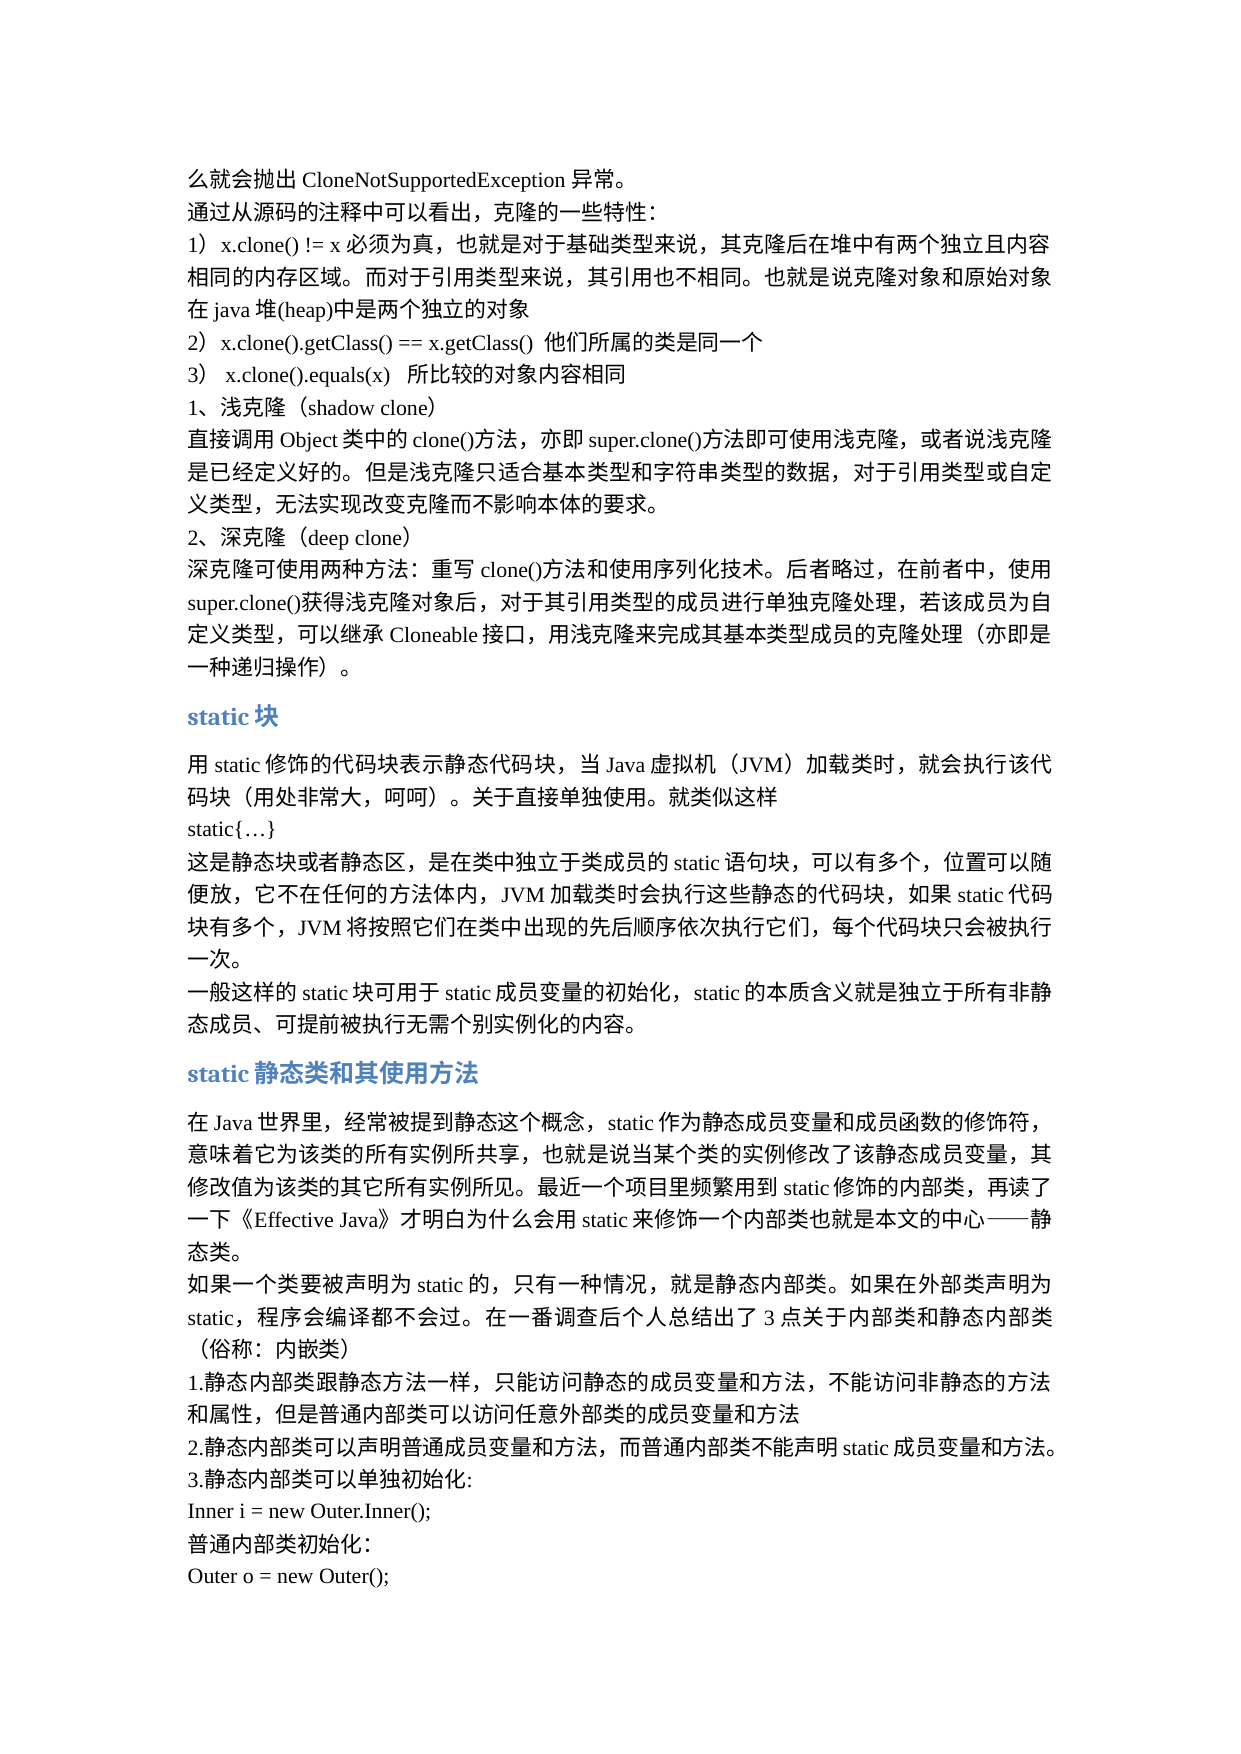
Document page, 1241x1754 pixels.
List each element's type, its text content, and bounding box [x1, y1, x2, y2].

subtitle static静态类和其使用方法 [187, 1039, 1053, 1104]
text 深克隆可使用两种方法：重写clone()方法和使用序列化技术。后者略过，在前者中，使用super.clone()获得浅克隆对象后，对于其引用类型的成员进行单独克隆处理，若该成员为自定义类型，可以继承Cloneable接口，用浅克隆来完成其基本类型成员的克隆处理（亦即是一种递归操作）。 [187, 552, 1053, 682]
text 这是静态块或者静态区，是在类中独立于类成员的static语句块，可以有多个，位置可以随便放，它不在任何的方法体内，JVM加载类时会执行这些静态的代码块，如果static代码块有多个，JVM将按照它们在类中出现的先后顺序依次执行它们，每个代码块只会被执行一次。 [187, 844, 1053, 974]
text static{…} [187, 812, 1053, 844]
text 2）x.clone().getClass() == x.getClass() 他们所属的类是同一个 [187, 324, 1053, 357]
text 直接调用Object类中的clone()方法，亦即super.clone()方法即可使用浅克隆，或者说浅克隆是已经定义好的。但是浅克隆只适合基本类型和字符串类型的数据，对于引用类型或自定义类型，无法实现改变克隆而不影响本体的要求。 [187, 422, 1053, 519]
text 通过从源码的注释中可以看出，克隆的一些特性： [187, 194, 1053, 227]
text 2、深克隆（deep clone） [187, 519, 1053, 552]
text 普通内部类初始化： [187, 1527, 1053, 1559]
text Outer o = new Outer(); [187, 1559, 1053, 1592]
text Inner i = new Outer.Inner(); [187, 1494, 1053, 1527]
text 一般这样的static块可用于static成员变量的初始化，static的本质含义就是独立于所有非静态成员、可提前被执行无需个别实例化的内容。 [187, 974, 1053, 1039]
text 1）x.clone() != x 必须为真，也就是对于基础类型来说，其克隆后在堆中有两个独立且内容相同的内存区域。而对于引用类型来说，其引用也不相同。也就是说克隆对象和原始对象在java 堆(heap)中是两个独立的对象 [187, 227, 1053, 324]
text 3） x.clone().equals(x) 所比较的对象内容相同 [187, 357, 1053, 389]
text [187, 162, 1053, 194]
text 1.静态内部类跟静态方法一样，只能访问静态的成员变量和方法，不能访问非静态的方法和属性，但是普通内部类可以访问任意外部类的成员变量和方法 [187, 1364, 1053, 1429]
text 用static修饰的代码块表示静态代码块，当Java虚拟机（JVM）加载类时，就会执行该代码块（用处非常大，呵呵）。关于直接单独使用。就类似这样 [187, 747, 1053, 812]
text 1、浅克隆（shadow clone） [187, 389, 1053, 422]
text 在Java世界里，经常被提到静态这个概念，static作为静态成员变量和成员函数的修饰符，意味着它为该类的所有实例所共享，也就是说当某个类的实例修改了该静态成员变量，其修改值为该类的其它所有实例所见。最近一个项目里频繁用到static修饰的内部类，再读了一下《Effective Java》才明白为什么会用static来修饰一个内部类也就是本文的中心——静态类。 [187, 1104, 1053, 1267]
text 如果一个类要被声明为static的，只有一种情况，就是静态内部类。如果在外部类声明为static，程序会编译都不会过。在一番调查后个人总结出了3点关于内部类和静态内部类（俗称：内嵌类） [187, 1267, 1053, 1364]
text 2.静态内部类可以声明普通成员变量和方法，而普通内部类不能声明static成员变量和方法。 [187, 1429, 1053, 1462]
subtitle static块 [187, 682, 1053, 747]
text 3.静态内部类可以单独初始化: [187, 1462, 1053, 1494]
